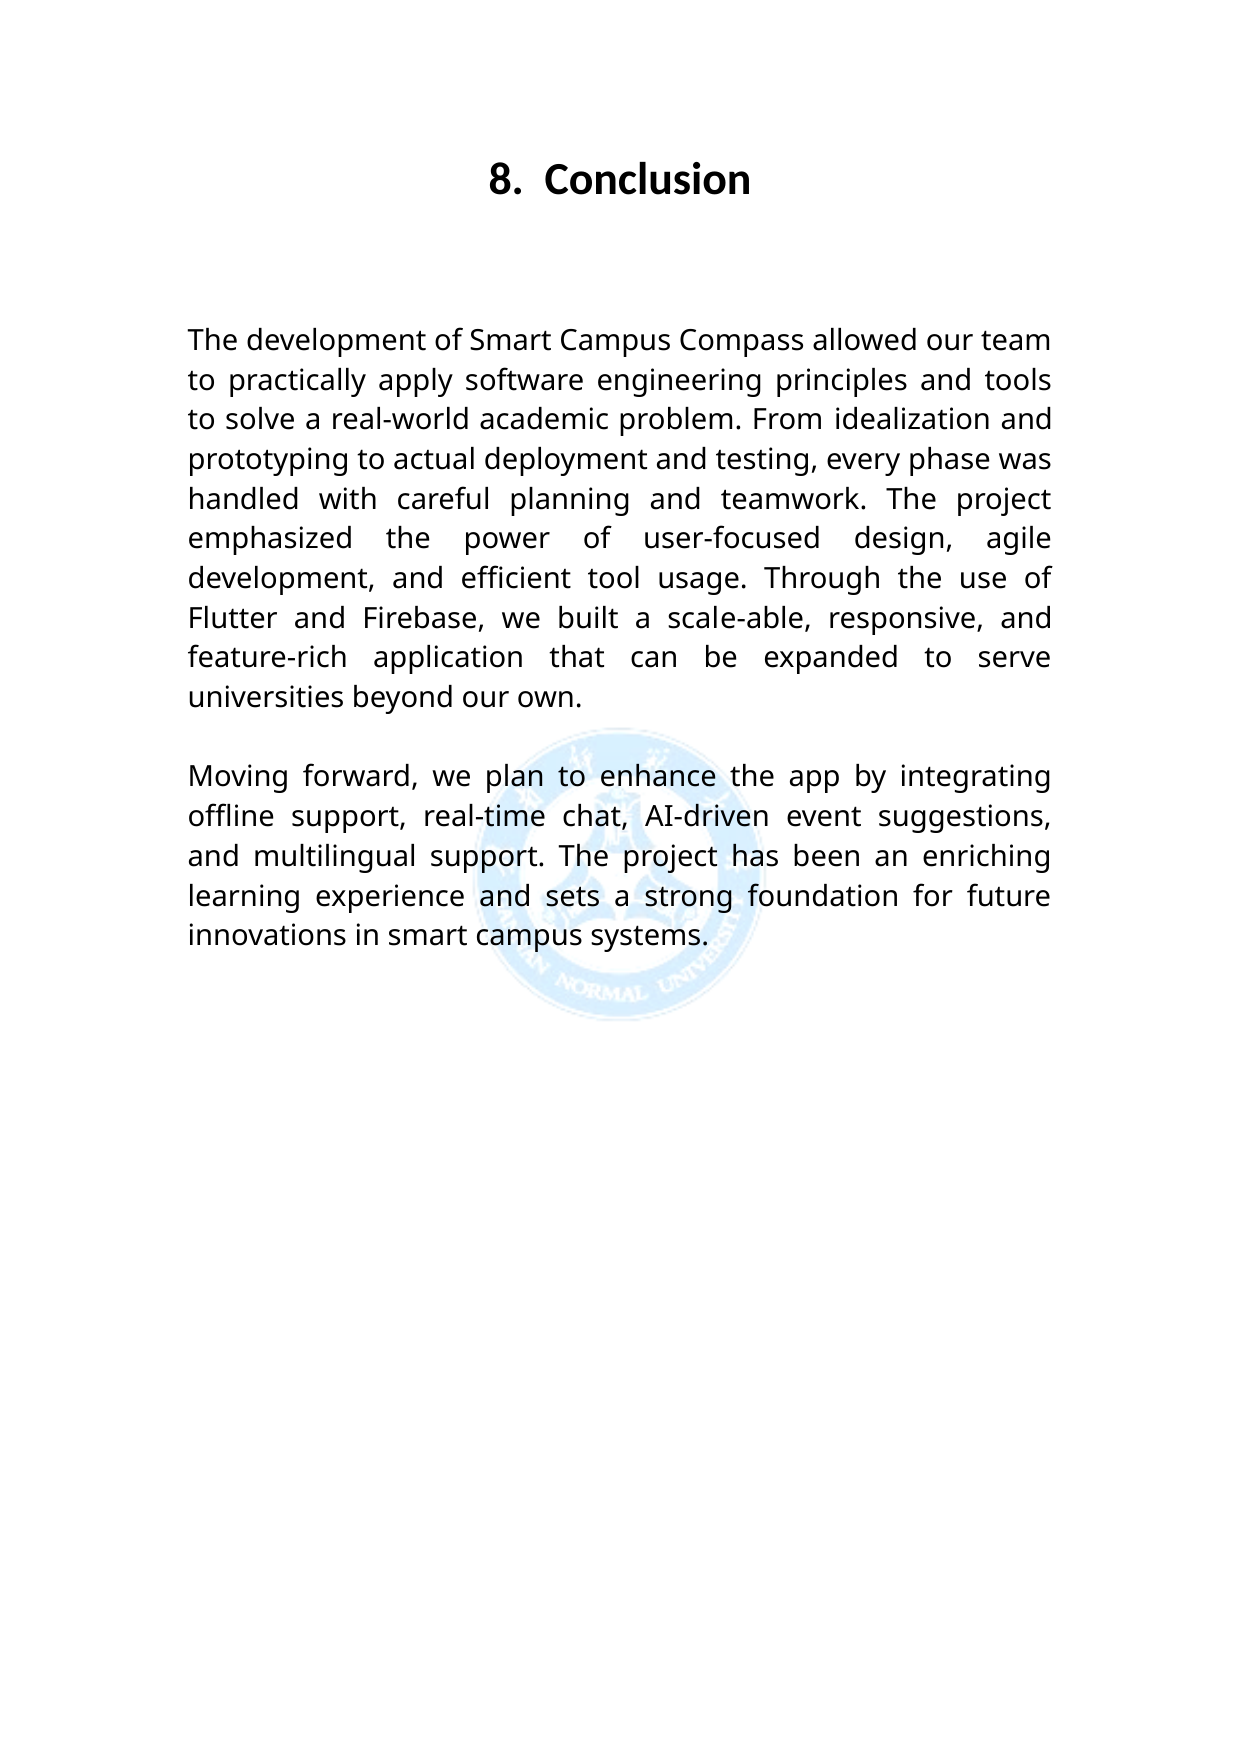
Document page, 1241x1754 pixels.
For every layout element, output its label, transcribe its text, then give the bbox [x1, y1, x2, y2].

text Moving forward, we plan to enhance the app by integrating offline support, real-time chat, AI-driven event suggestions, and multilingual support. The project has been an enriching learning experience and sets a strong foundation for future innovations in smart campus systems. [187, 756, 1053, 954]
text The development of Smart Campus Compass allowed our team to practically apply software engineering principles and tools to solve a real-world academic problem. From idealization and prototyping to actual deployment and testing, every phase was handled with careful planning and teamwork. The project emphasized the power of user-focused design, agile development, and efficient tool usage. Through the use of Flutter and Firebase, we built a scale-able, responsive, and feature-rich application that can be expanded to serve universities beyond our own. [187, 319, 1053, 716]
subtitle 8. Conclusion [187, 150, 1053, 206]
